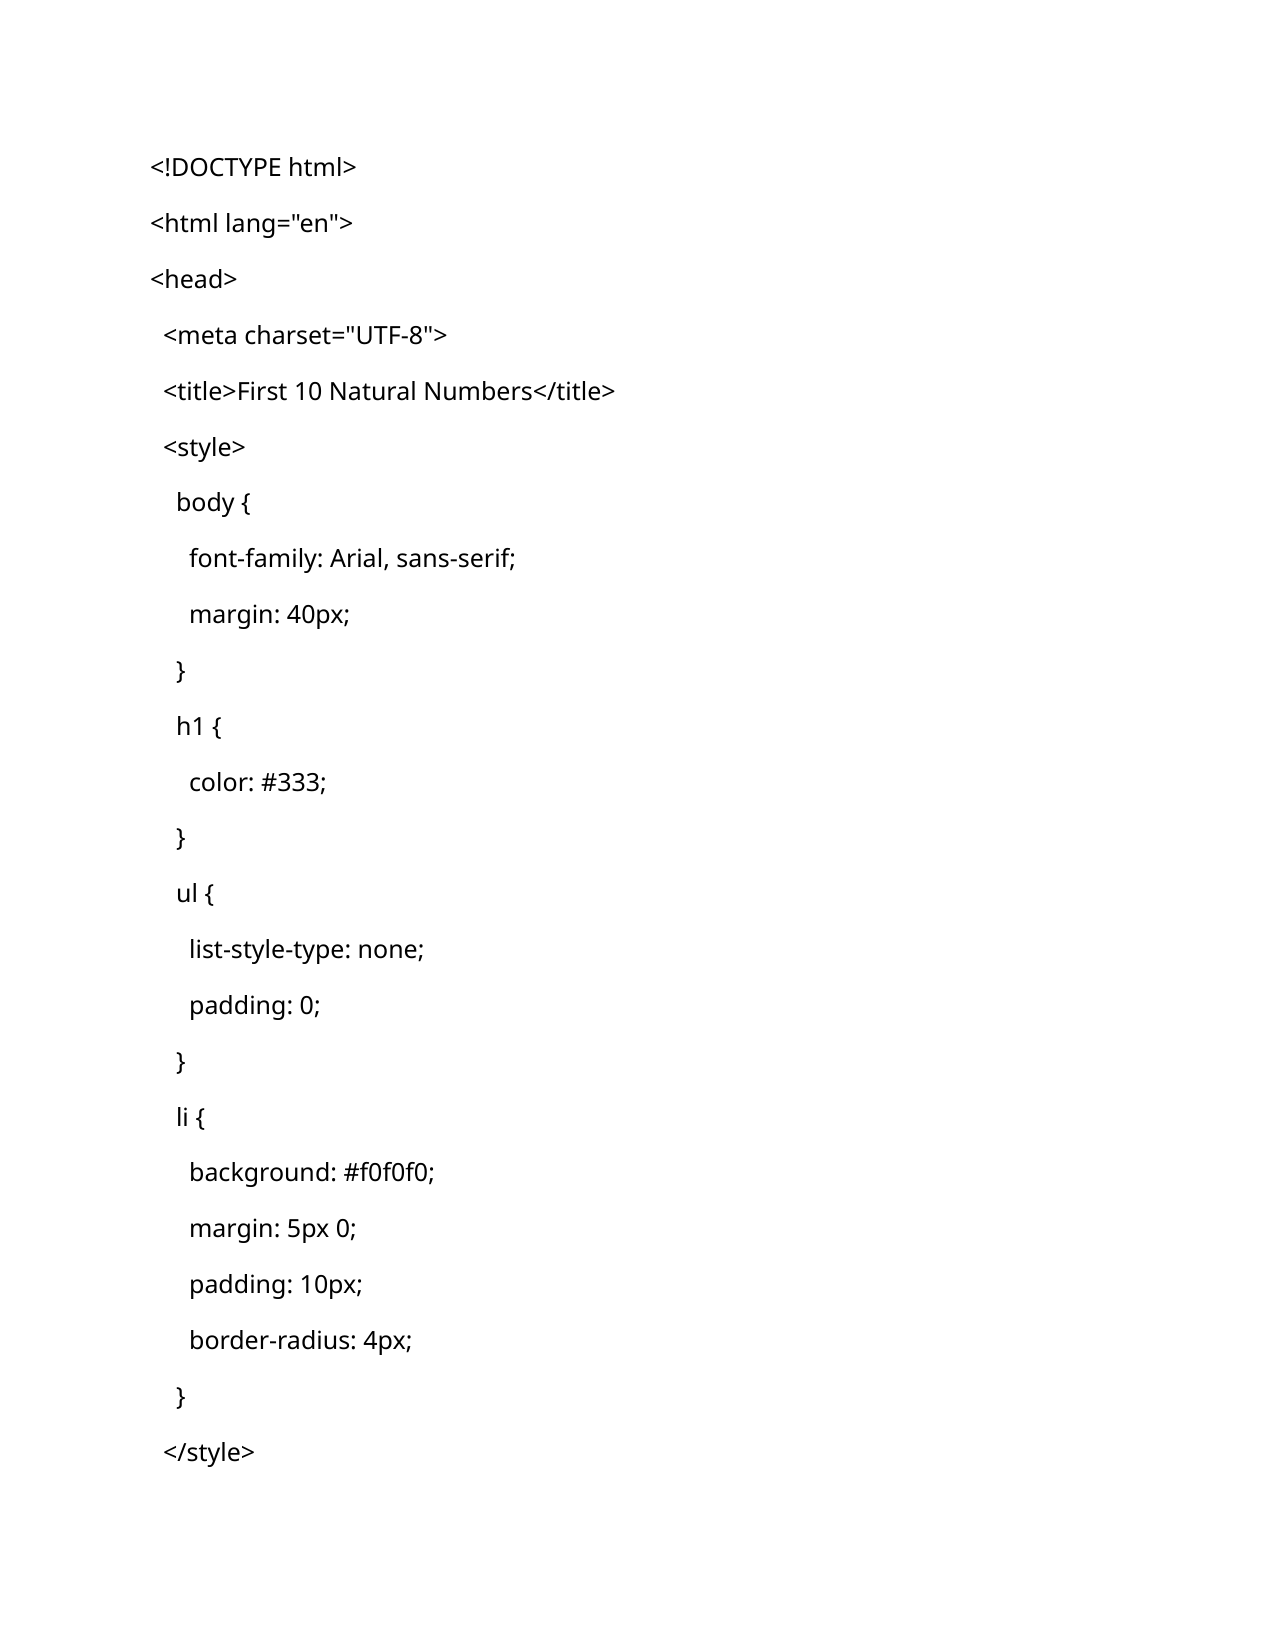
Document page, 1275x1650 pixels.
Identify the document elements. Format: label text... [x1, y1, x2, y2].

text <meta charset="UTF-8"> [150, 317, 1125, 352]
text li { [150, 1099, 1125, 1133]
text padding: 10px; [150, 1267, 1125, 1301]
text padding: 0; [150, 987, 1125, 1022]
text h1 { [150, 708, 1125, 742]
text } [150, 1378, 1125, 1412]
text } [150, 1043, 1125, 1077]
text margin: 40px; [150, 597, 1125, 631]
text body { [150, 485, 1125, 519]
text list-style-type: none; [150, 932, 1125, 966]
text color: #333; [150, 764, 1125, 798]
text } [150, 820, 1125, 854]
text <style> [150, 429, 1125, 463]
text ul { [150, 876, 1125, 910]
text <!DOCTYPE html> [150, 150, 1125, 184]
text font-family: Arial, sans-serif; [150, 541, 1125, 575]
text margin: 5px 0; [150, 1211, 1125, 1245]
text </style> [150, 1434, 1125, 1468]
text border-radius: 4px; [150, 1322, 1125, 1357]
text } [150, 652, 1125, 687]
text <head> [150, 262, 1125, 296]
text <title>First 10 Natural Numbers</title> [150, 373, 1125, 407]
text background: #f0f0f0; [150, 1155, 1125, 1189]
text <html lang="en"> [150, 206, 1125, 240]
